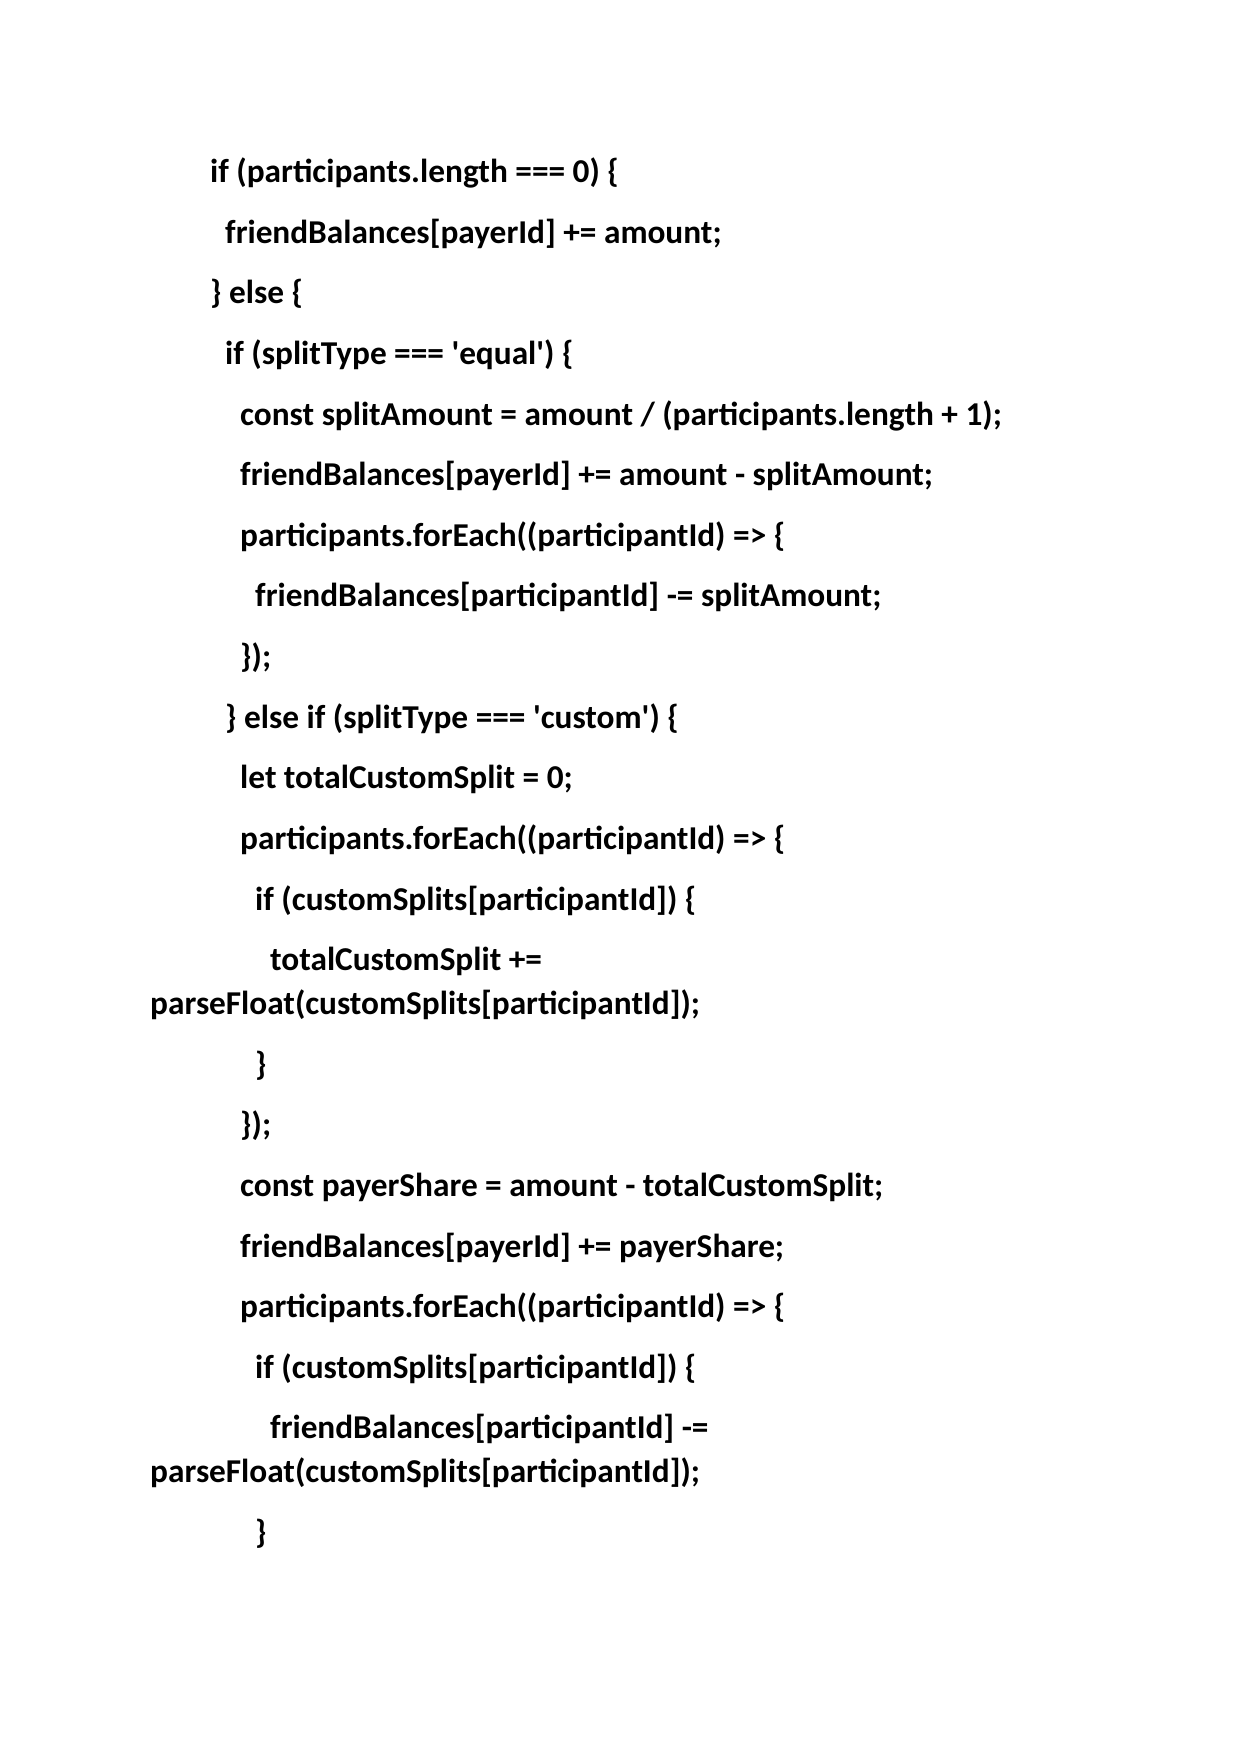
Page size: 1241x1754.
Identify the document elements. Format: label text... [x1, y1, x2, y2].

text } else if (splitType === 'custom') { [150, 696, 1090, 736]
text } else { [150, 271, 1090, 312]
text totalCustomSplit += parseFloat(customSplits[participantId]); [150, 938, 1090, 1023]
text } [150, 1043, 1090, 1083]
text friendBalances[participantId] -= splitAmount; [150, 574, 1090, 615]
text friendBalances[payerId] += amount - splitAmount; [150, 453, 1090, 494]
text }); [150, 1103, 1090, 1144]
text const splitAmount = amount / (participants.length + 1); [150, 392, 1090, 433]
text }); [150, 635, 1090, 676]
text if (customSplits[participantId]) { [150, 1346, 1090, 1387]
text participants.forEach((participantId) => { [150, 514, 1090, 554]
text if (customSplits[participantId]) { [150, 877, 1090, 918]
text if (participants.length === 0) { [150, 150, 1090, 191]
text let totalCustomSplit = 0; [150, 756, 1090, 797]
text participants.forEach((participantId) => { [150, 1285, 1090, 1326]
text friendBalances[payerId] += amount; [150, 211, 1090, 251]
text } [150, 1511, 1090, 1552]
text const payerShare = amount - totalCustomSplit; [150, 1164, 1090, 1205]
text participants.forEach((participantId) => { [150, 817, 1090, 858]
text if (splitType === 'equal') { [150, 332, 1090, 373]
text friendBalances[payerId] += payerShare; [150, 1224, 1090, 1265]
text friendBalances[participantId] -= parseFloat(customSplits[participantId]); [150, 1406, 1090, 1491]
